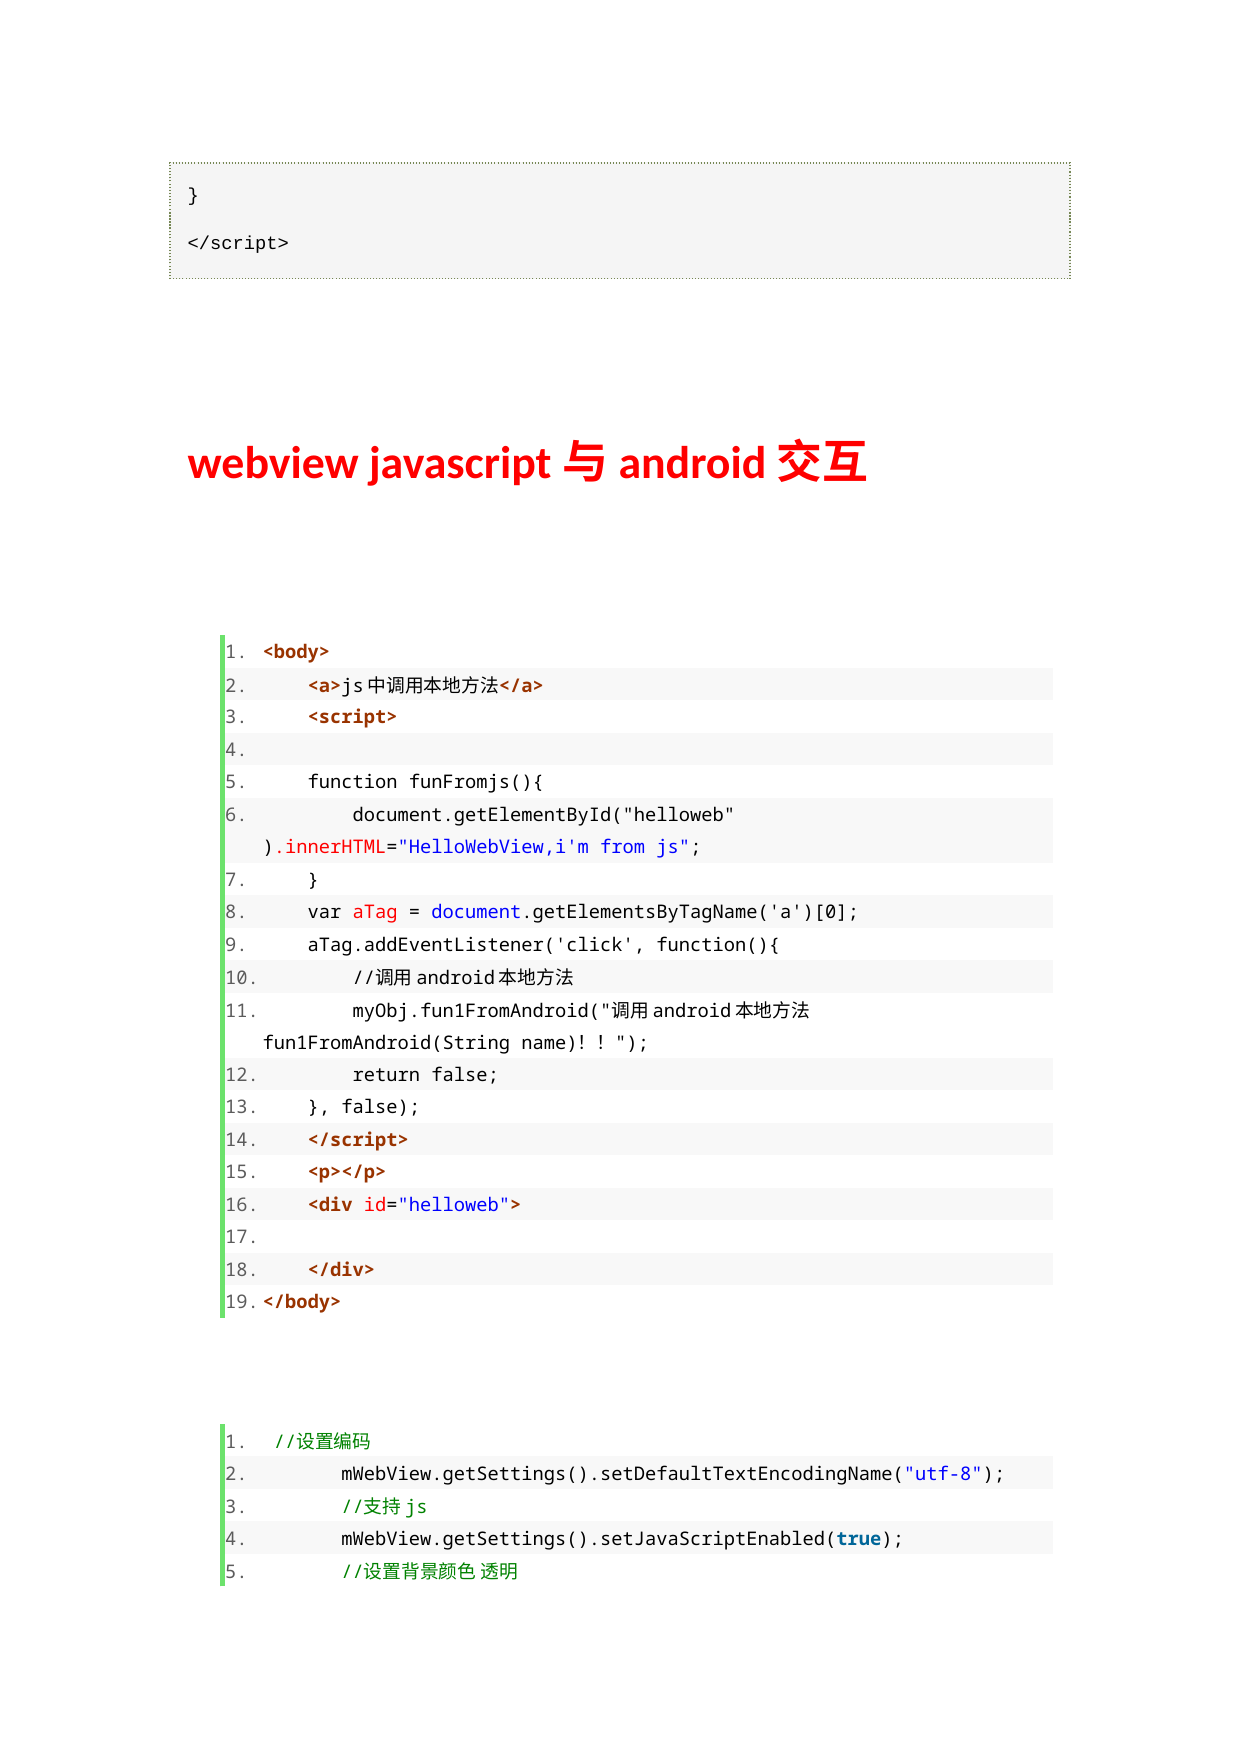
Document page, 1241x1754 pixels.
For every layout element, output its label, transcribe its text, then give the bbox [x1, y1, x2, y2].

list mWebView.getSettings().setJavaScriptEnabled(true); [225, 1521, 1053, 1554]
list function funFromjs(){ [225, 765, 1053, 798]
list <body> [225, 635, 1053, 668]
list document.getElementById("helloweb").innerHTML="HelloWebView,i'm from js"; [225, 798, 1053, 863]
list var aTag = document.getElementsByTagName('a')[0]; [225, 895, 1053, 928]
list <div id="helloweb"> [225, 1188, 1053, 1220]
list <p></p> [225, 1155, 1053, 1188]
list //支持js [225, 1489, 1053, 1521]
list <a>js中调用本地方法</a> [225, 668, 1053, 700]
list </div> [225, 1253, 1053, 1285]
list myObj.fun1FromAndroid("调用android本地方法fun1FromAndroid(String name)！！"); [225, 993, 1053, 1058]
list </script> [225, 1123, 1053, 1155]
list </body> [225, 1285, 1053, 1318]
list aTag.addEventListener('click', function(){ [225, 928, 1053, 960]
list }, false); [225, 1090, 1053, 1123]
text } [169, 162, 1071, 210]
list } [225, 863, 1053, 895]
list //调用android本地方法 [225, 960, 1053, 993]
text </script> [169, 210, 1071, 279]
list //设置编码 [225, 1424, 1053, 1456]
list //设置背景颜色 透明 [225, 1554, 1053, 1586]
list mWebView.getSettings().setDefaultTextEncodingName("utf-8"); [225, 1456, 1053, 1489]
list <script> [225, 700, 1053, 733]
list return false; [225, 1058, 1053, 1090]
subtitle webview javascript 与 android 交互 [187, 410, 1053, 507]
